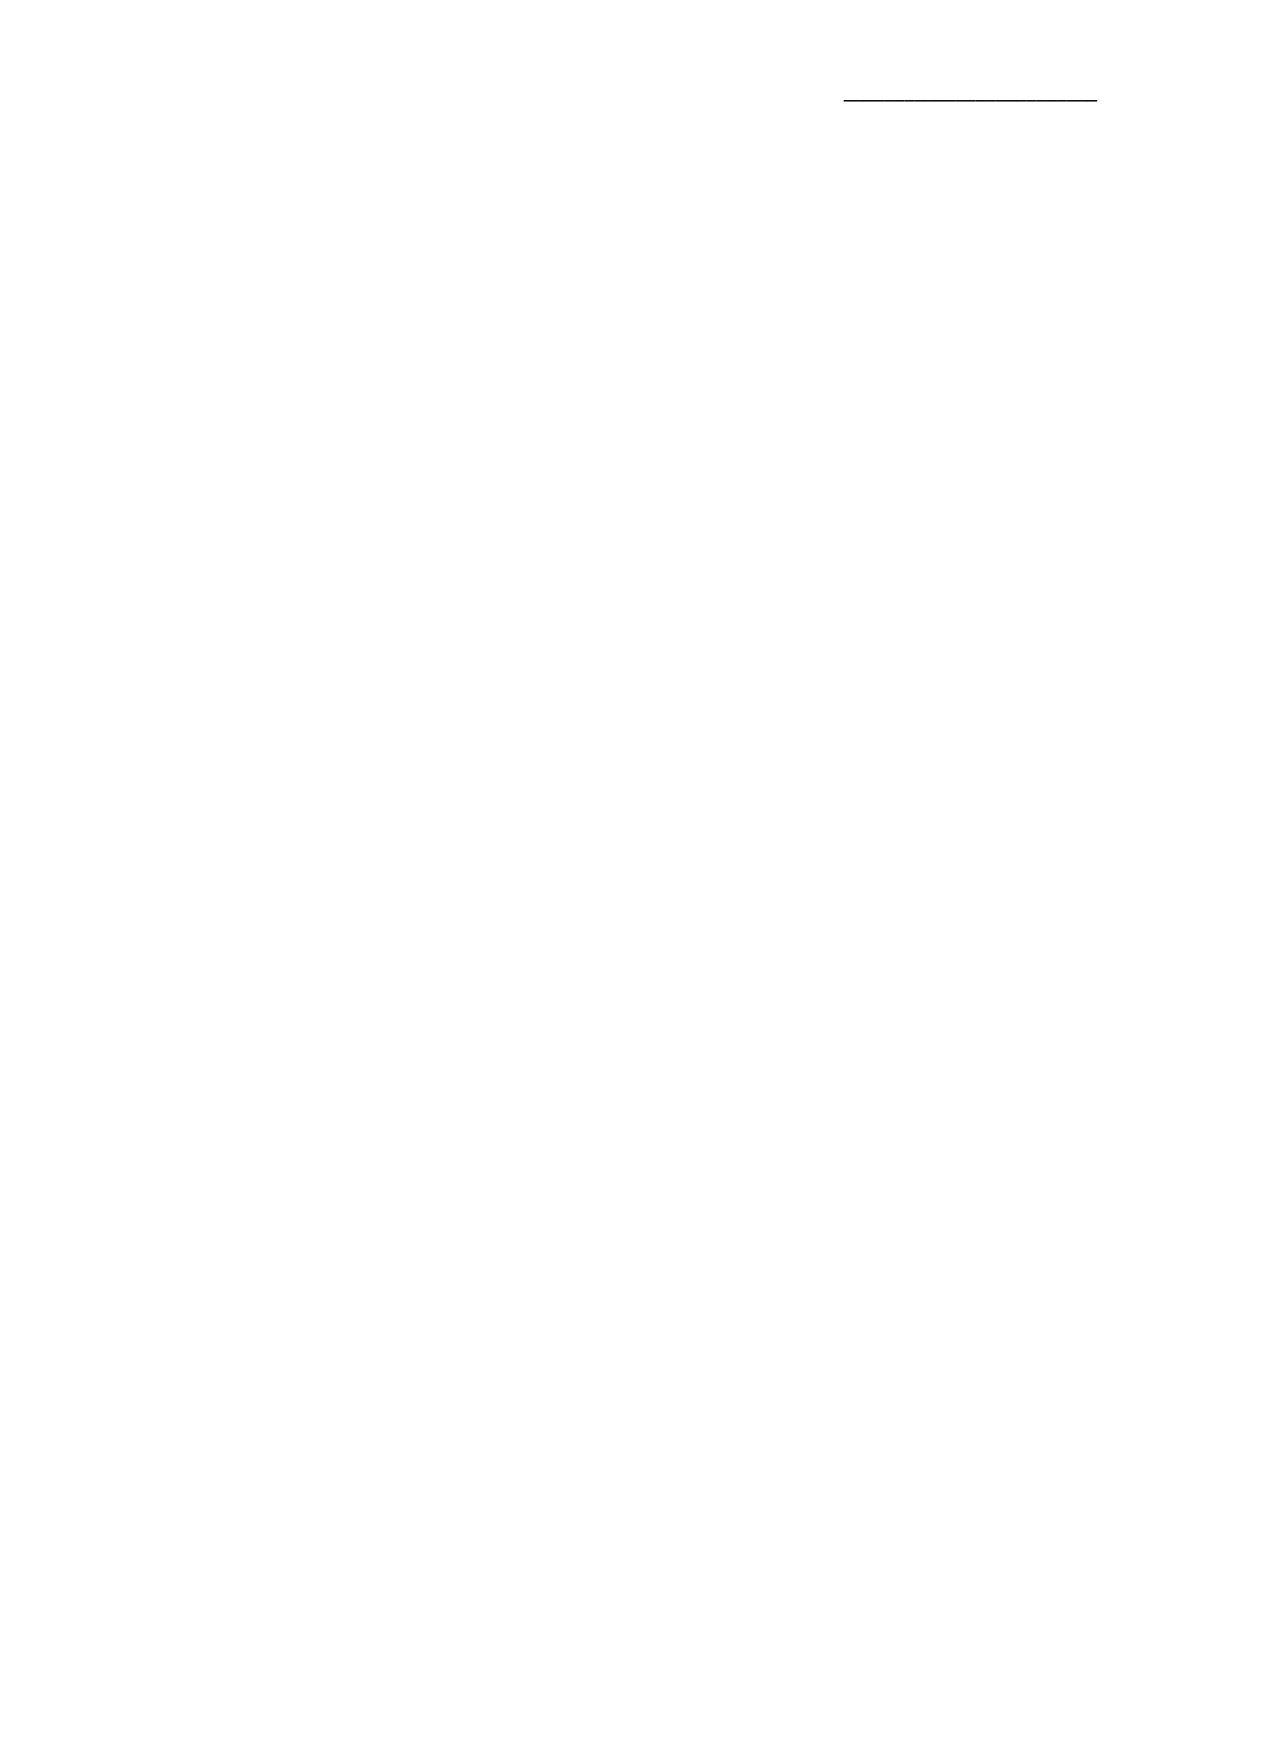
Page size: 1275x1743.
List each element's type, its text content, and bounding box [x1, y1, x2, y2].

text _________________________ [177, 74, 1098, 105]
